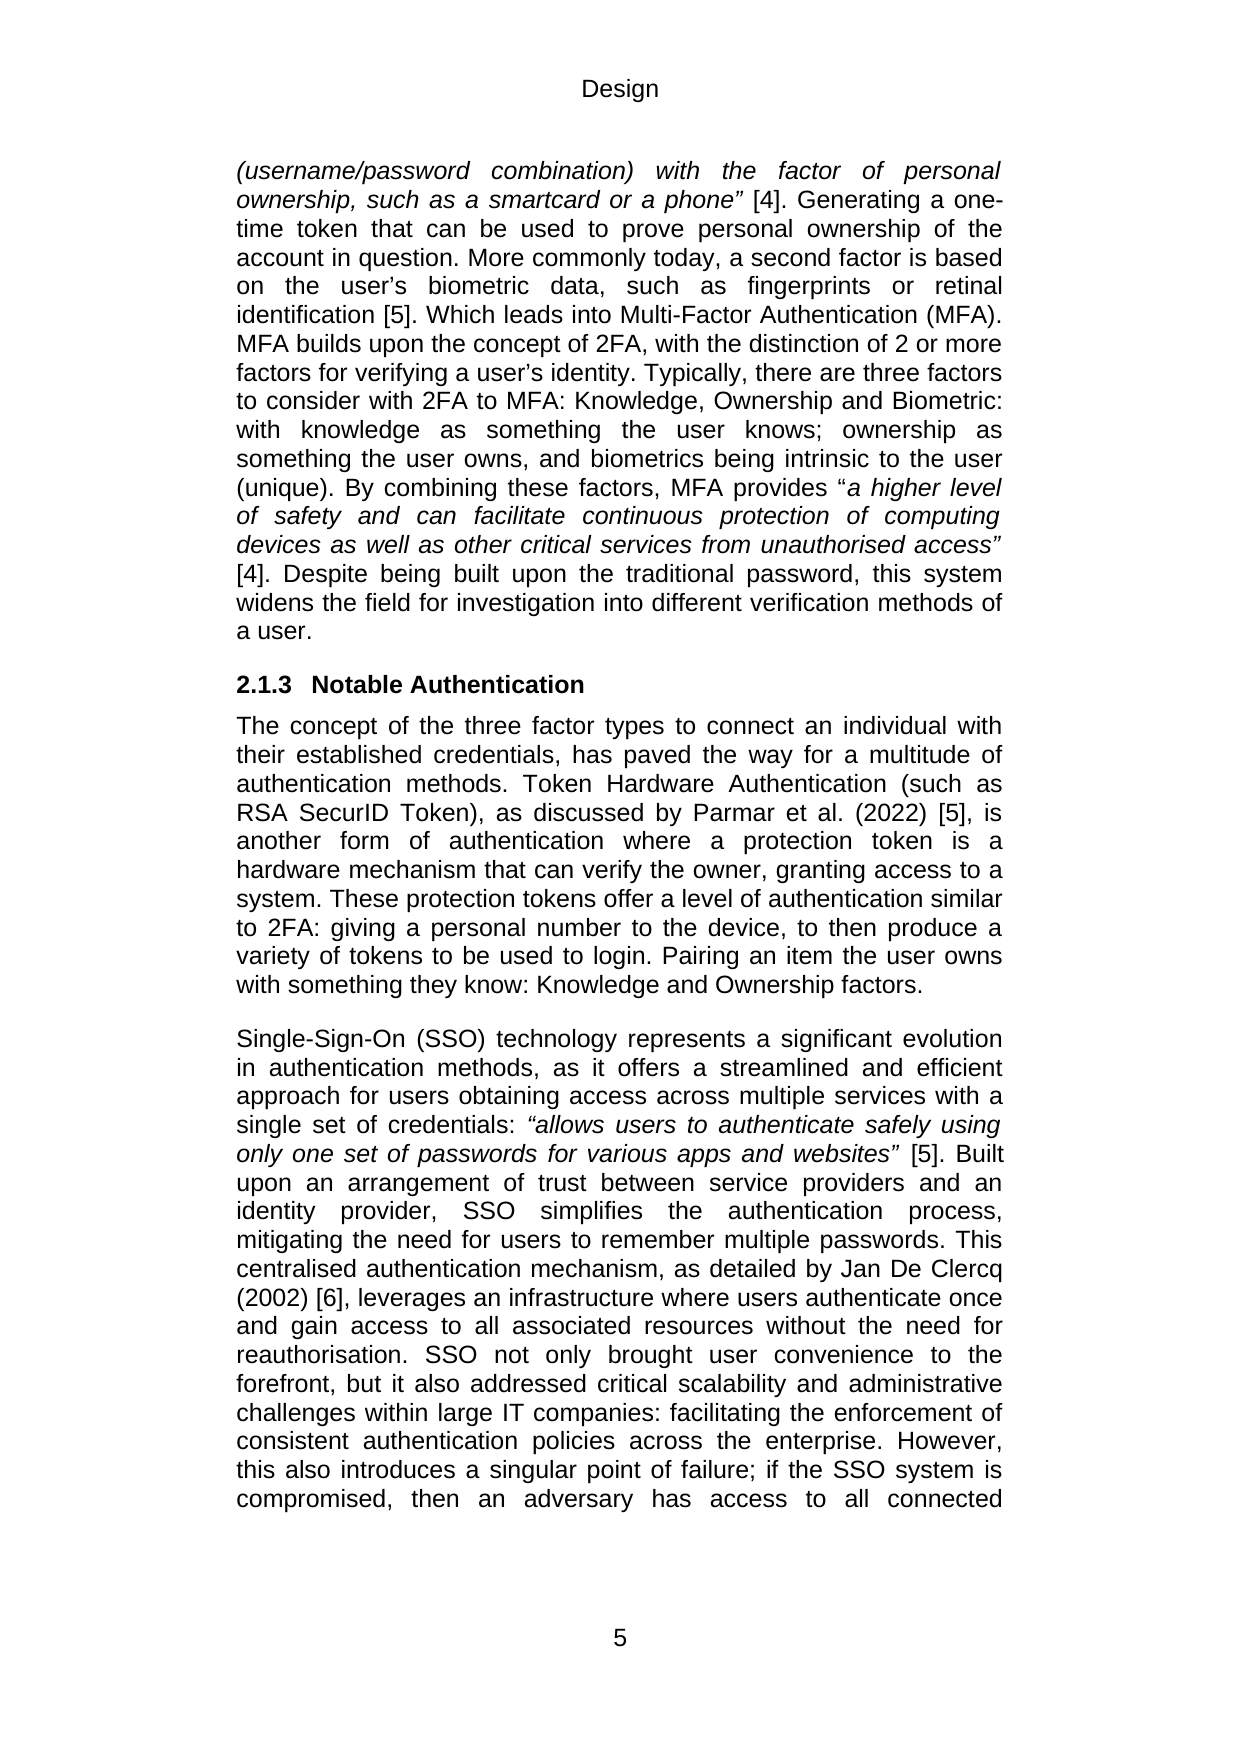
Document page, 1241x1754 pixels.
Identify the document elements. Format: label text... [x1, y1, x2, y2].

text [236, 1024, 1004, 1513]
text The concept of the three factor types to connect an individual with their established credentials, has paved the way for a multitude of authentication methods. Token Hardware Authentication (such as RSA SecurID Token), as discussed by Parmar et al. (2022) [5], is another form of authentication where a protection token is a hardware mechanism that can verify the owner, granting access to a system. These protection tokens offer a level of authentication similar to 2FA: giving a personal number to the device, to then produce a variety of tokens to be used to login. Pairing an item the user owns with something they know: Knowledge and Ownership factors. [236, 711, 1004, 999]
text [236, 156, 1004, 645]
subtitle Notable Authentication [236, 670, 1004, 699]
